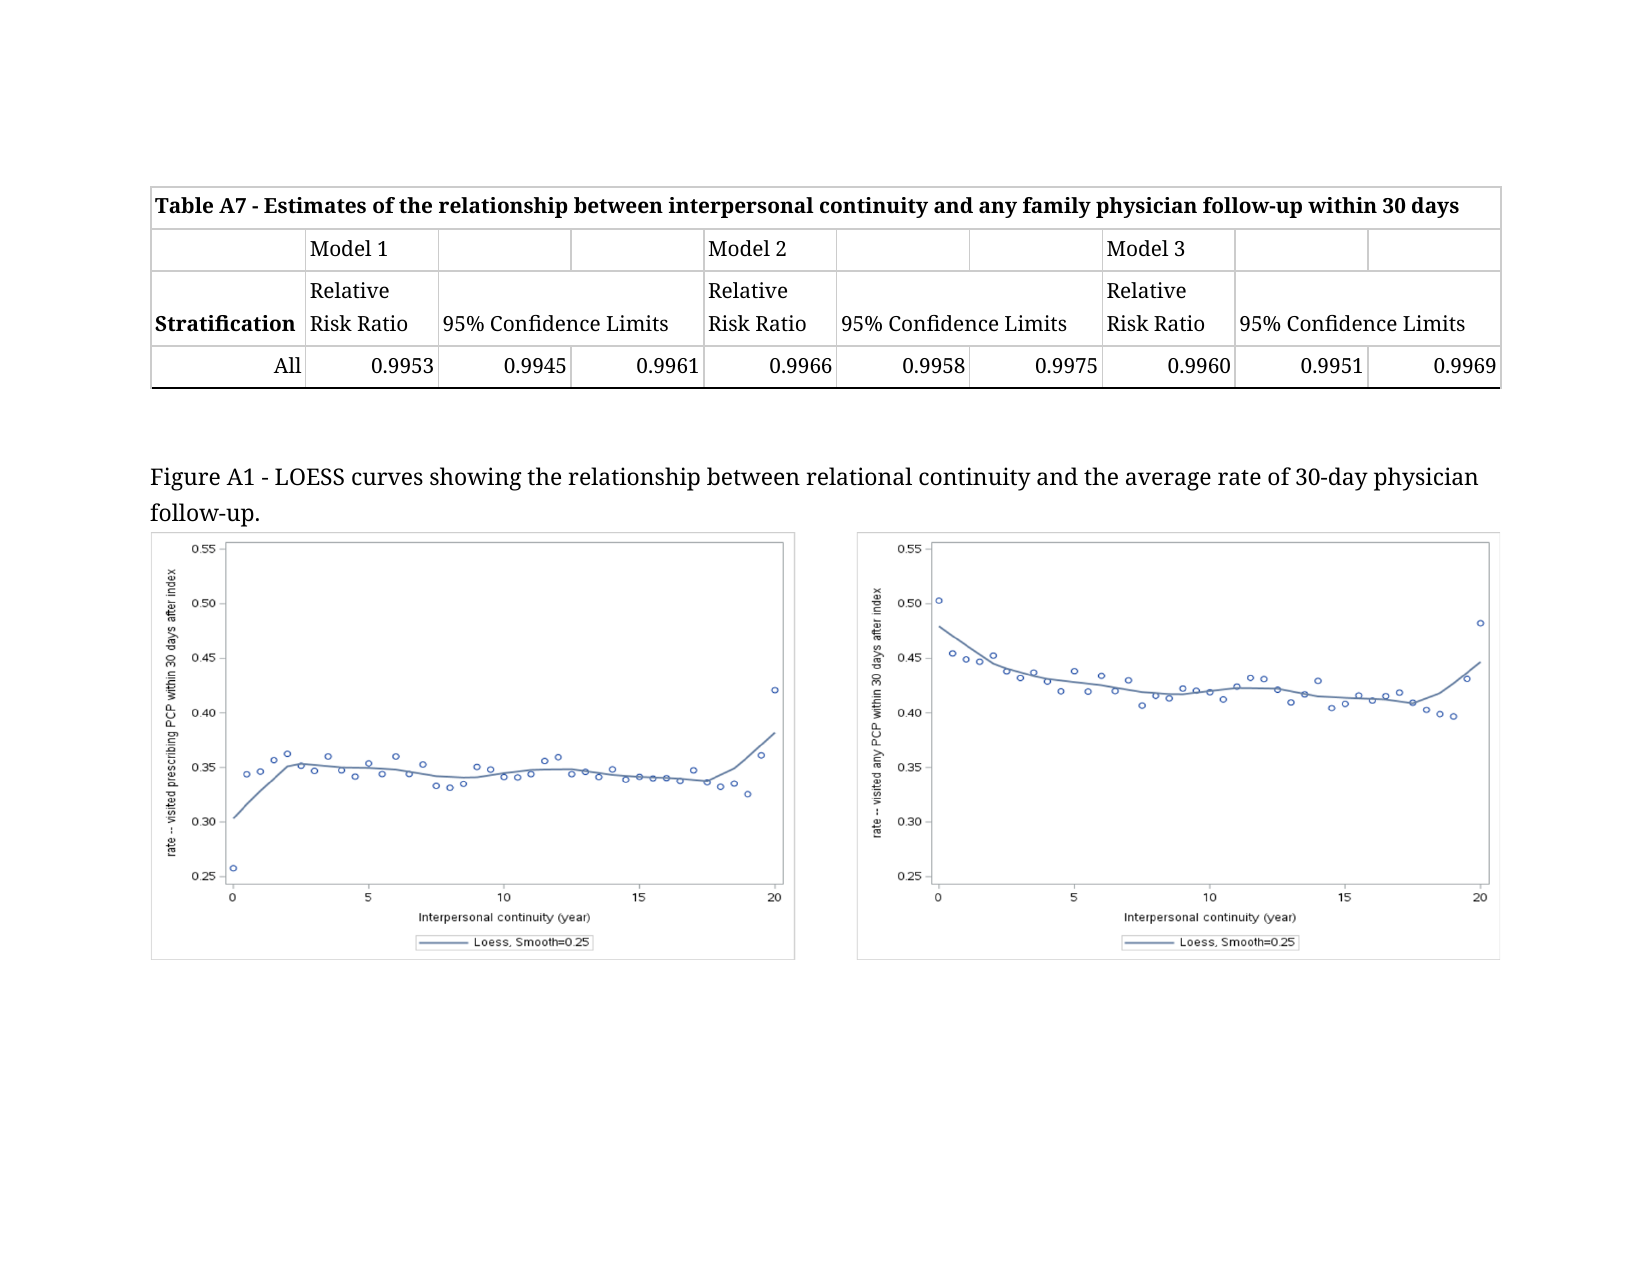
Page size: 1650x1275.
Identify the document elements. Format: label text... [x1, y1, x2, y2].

picture [150, 532, 1500, 960]
table_cell 95% Confidence Limits [837, 272, 1102, 345]
table_cell [572, 230, 703, 270]
table_cell [1236, 230, 1367, 270]
table_cell Model 1 [306, 230, 438, 270]
table_cell Relative Risk Ratio [306, 272, 438, 345]
table_cell Relative Risk Ratio [1103, 272, 1234, 345]
table_cell Model 2 [705, 230, 836, 270]
table_cell 95% Confidence Limits [439, 272, 703, 345]
table_cell 0.9951 [1236, 347, 1367, 387]
table_cell 0.9945 [439, 347, 570, 387]
table_cell [439, 230, 570, 270]
table_cell 95% Confidence Limits [1236, 272, 1500, 345]
text Figure A1 - LOESS curves showing the relationship between relational continuity and the average rate of 30-day physician follow-up. [150, 461, 1500, 528]
table_cell [837, 230, 969, 270]
table_cell 0.9966 [705, 347, 836, 387]
table_cell Model 3 [1103, 230, 1234, 270]
table_cell Stratification [152, 272, 305, 345]
table_cell Relative Risk Ratio [705, 272, 836, 345]
table_cell 0.9975 [970, 347, 1102, 387]
table_cell 0.9953 [306, 347, 438, 387]
table_cell 0.9958 [837, 347, 969, 387]
table_cell All [152, 347, 305, 387]
table_cell 0.9961 [572, 347, 703, 387]
table_cell 0.9960 [1103, 347, 1234, 387]
table_cell [970, 230, 1102, 270]
table_cell [1369, 230, 1500, 270]
table_cell [152, 230, 305, 270]
table_header Table A7 - Estimates of the relationship between interpersonal continuity and any family physician follow-up within 30 days [152, 188, 1500, 228]
table_cell 0.9969 [1369, 347, 1500, 387]
